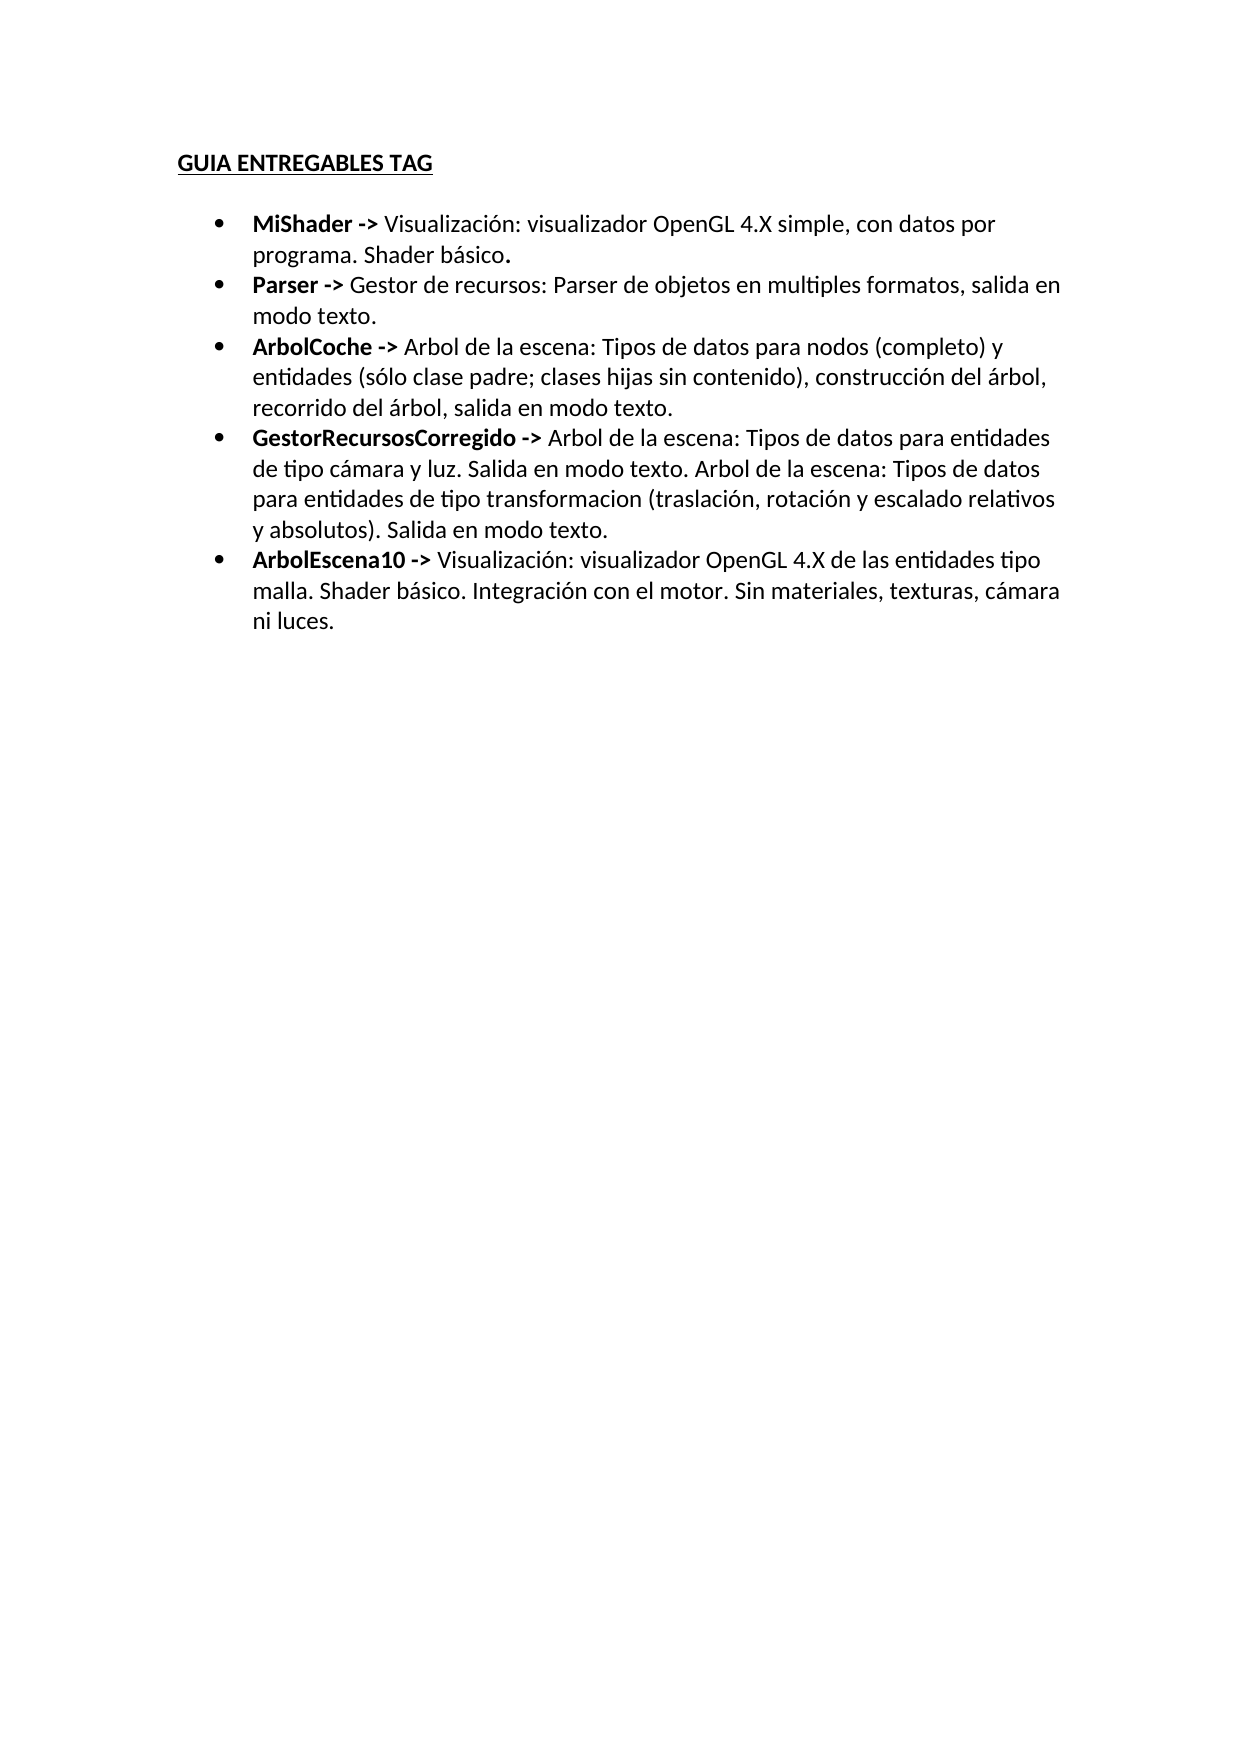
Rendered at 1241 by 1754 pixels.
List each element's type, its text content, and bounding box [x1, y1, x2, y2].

list ArbolEscena10 -> Visualización: visualizador OpenGL 4.X de las entidades tipo malla. Shader básico. Integración con el motor. Sin materiales, texturas, cámara ni luces. [215, 544, 1063, 636]
list GestorRecursosCorregido -> Arbol de la escena: Tipos de datos para entidades de tipo cámara y luz. Salida en modo texto. Arbol de la escena: Tipos de datos para entidades de tipo transformacion (traslación, rotación y escalado relativos y absolutos). Salida en modo texto. [215, 422, 1063, 544]
list ArbolCoche -> Arbol de la escena: Tipos de datos para nodos (completo) y entidades (sólo clase padre; clases hijas sin contenido), construcción del árbol, recorrido del árbol, salida en modo texto. [215, 331, 1063, 422]
text GUIA ENTREGABLES TAG [177, 148, 1063, 178]
list MiShader -> Visualización: visualizador OpenGL 4.X simple, con datos por programa. Shader básico. [215, 209, 1063, 270]
list Parser -> Gestor de recursos: Parser de objetos en multiples formatos, salida en modo texto. [215, 270, 1063, 331]
